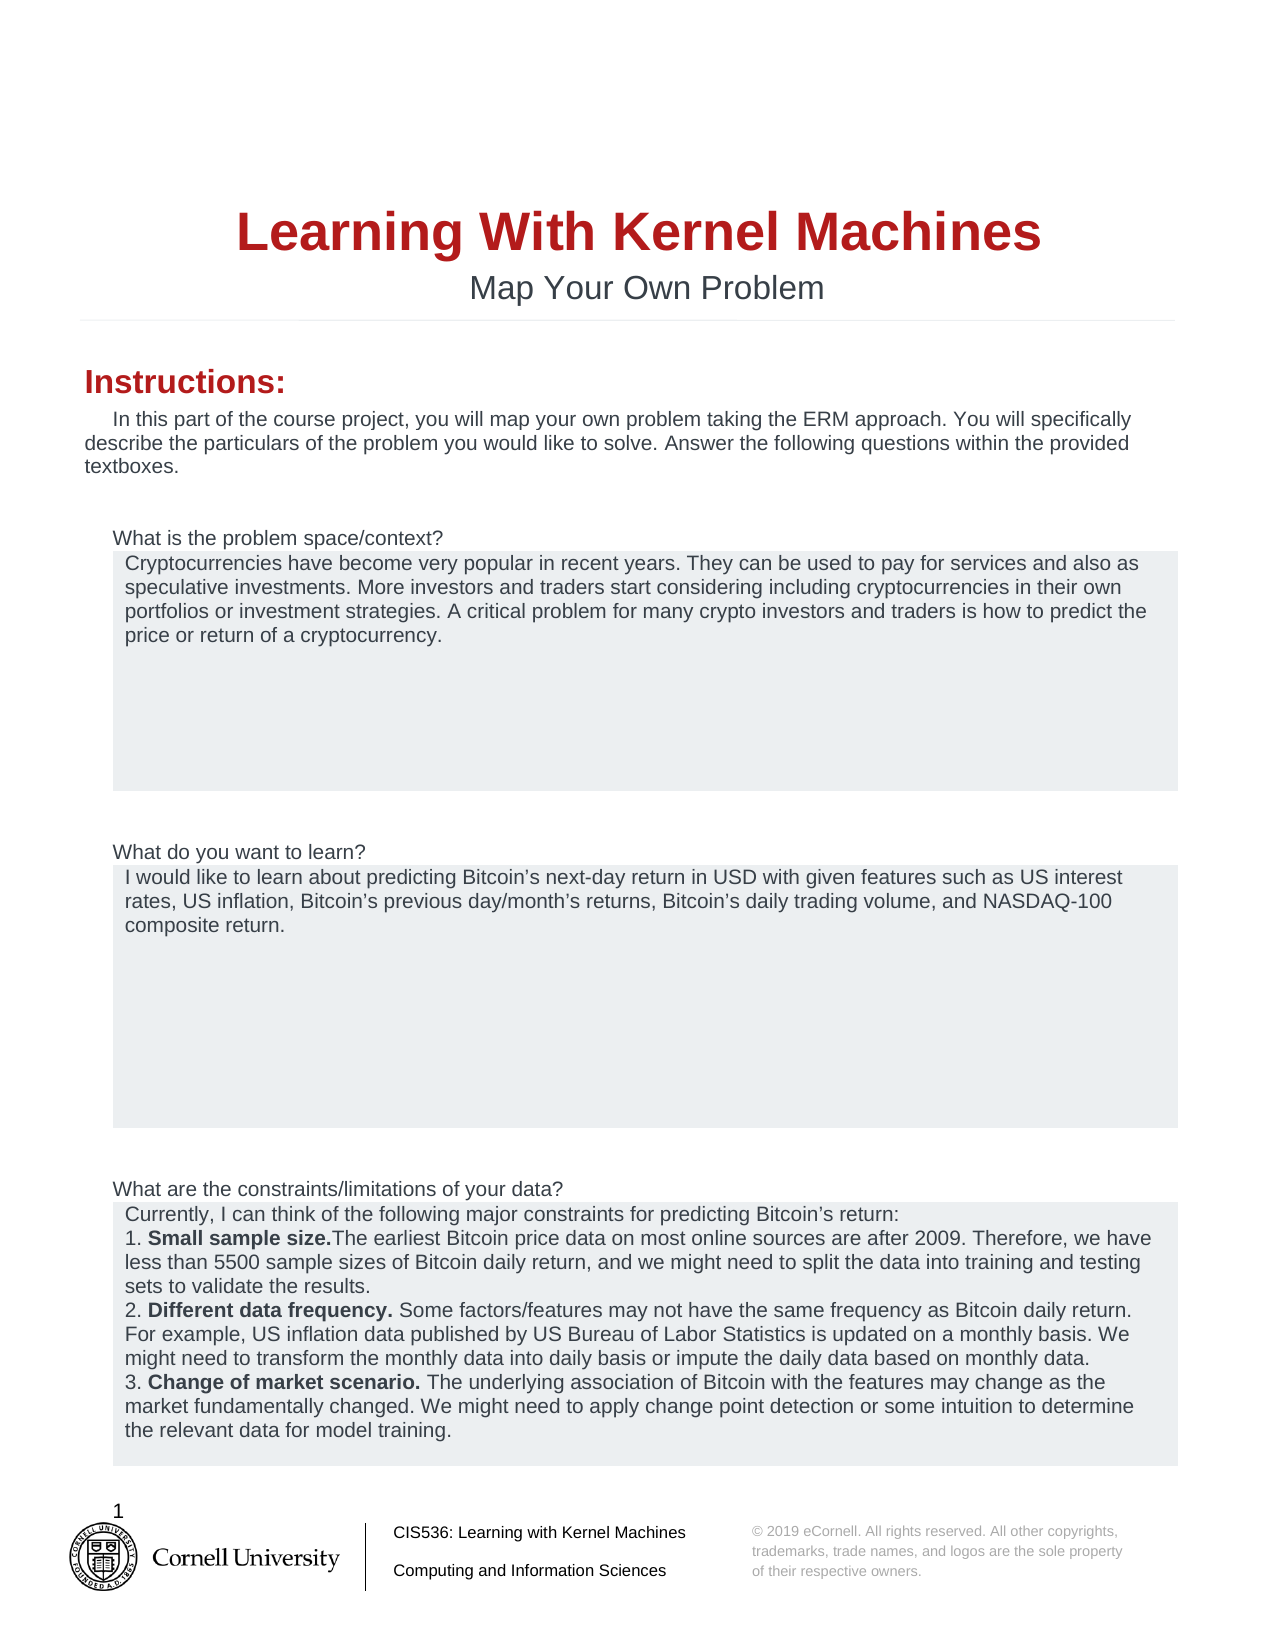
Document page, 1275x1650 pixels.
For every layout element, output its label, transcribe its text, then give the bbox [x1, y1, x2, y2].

title Instructions: [84, 362, 1209, 401]
picture [69, 1522, 340, 1591]
text In this part of the course project, you will map your own problem taking the ERM approach. You will specifically describe the particulars of the problem you would like to solve. Answer the following questions within the provided textboxes. [84, 406, 1209, 478]
table_header Cryptocurrencies have become very popular in recent years. They can be used to pay for services and also as speculative investments. More investors and traders start considering including cryptocurrencies in their own portfolios or investment strategies. A critical problem for many crypto investors and traders is how to predict the price or return of a cryptocurrency. [113, 551, 1178, 791]
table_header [113, 1202, 1178, 1466]
text What are the constraints/limitations of your data? [112, 1177, 1162, 1201]
title Learning With Kernel Machines Map Your Own Problem [84, 200, 1209, 306]
text What do you want to learn? [112, 840, 1162, 864]
table_header I would like to learn about predicting Bitcoin’s next-day return in USD with given features such as US interest rates, US inflation, Bitcoin’s previous day/month’s returns, Bitcoin’s daily trading volume, and NASDAQ-100 composite return. [113, 865, 1178, 1128]
text What is the problem space/context? [112, 526, 1162, 550]
